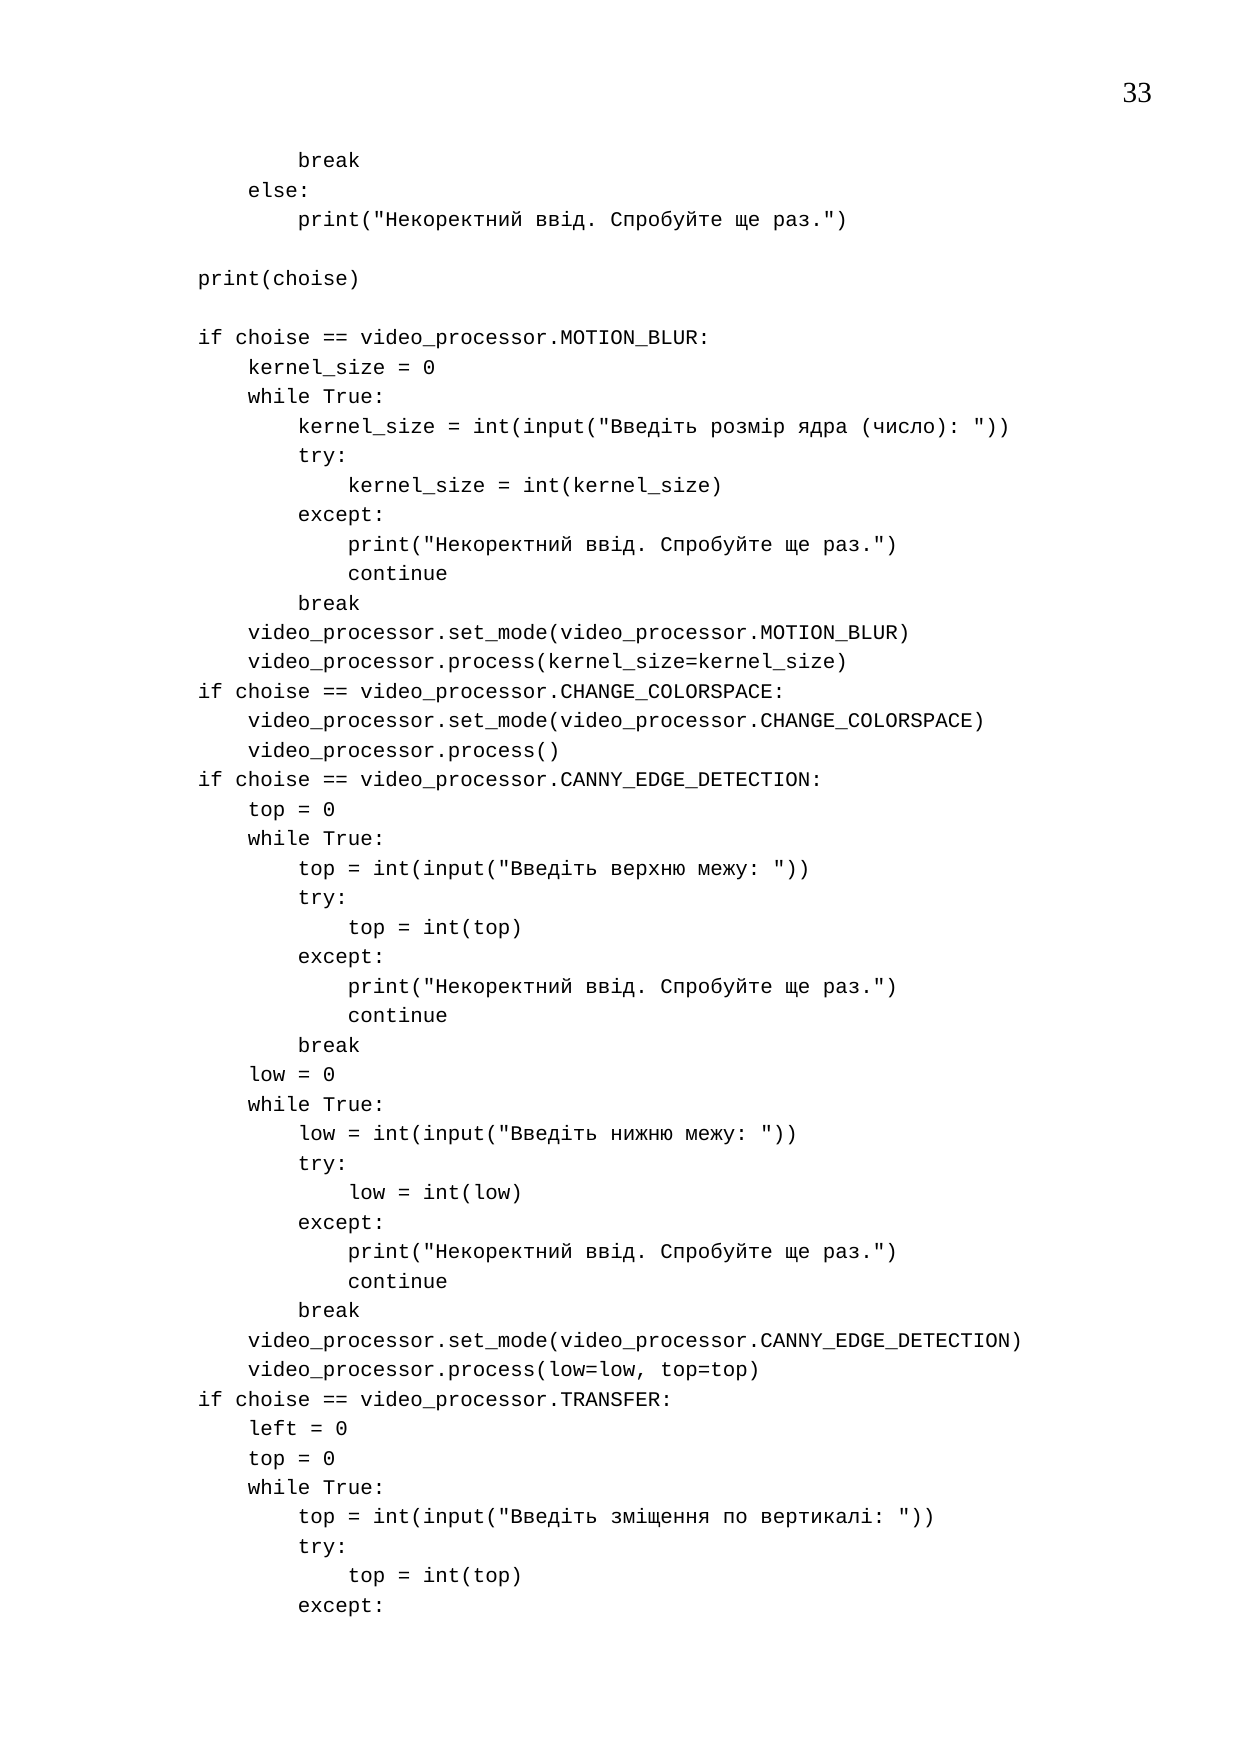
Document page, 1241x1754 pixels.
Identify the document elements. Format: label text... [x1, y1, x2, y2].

text video_processor.process(kernel_size=kernel_size) [148, 652, 1152, 675]
text continue [148, 1271, 1152, 1294]
text print("Некоректний ввід. Спробуйте ще раз.") [148, 1241, 1152, 1265]
text top = int(input("Введіть верхню межу: ")) [148, 858, 1152, 882]
text kernel_size = int(input("Введіть розмір ядра (число): ")) [148, 416, 1152, 439]
text break [148, 150, 1152, 174]
text video_processor.set_mode(video_processor.MOTION_BLUR) [148, 622, 1152, 646]
text top = 0 [148, 799, 1152, 823]
text break [148, 593, 1152, 616]
text except: [148, 1595, 1152, 1618]
text low = int(low) [148, 1182, 1152, 1206]
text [148, 209, 1152, 233]
text while True: [148, 828, 1152, 852]
text break [148, 1300, 1152, 1324]
text top = 0 [148, 1447, 1152, 1471]
text if choise == video_processor.MOTION_BLUR: [148, 327, 1152, 351]
text else: [148, 180, 1152, 203]
text video_processor.process() [148, 740, 1152, 764]
text top = int(top) [148, 917, 1152, 941]
text top = int(input("Введіть зміщення по вертикалі: ")) [148, 1506, 1152, 1530]
text except: [148, 946, 1152, 970]
text while True: [148, 1477, 1152, 1501]
text try: [148, 1153, 1152, 1176]
text low = 0 [148, 1064, 1152, 1088]
text if choise == video_processor.CHANGE_COLORSPACE: [148, 681, 1152, 705]
text try: [148, 887, 1152, 911]
text try: [148, 1536, 1152, 1559]
text print(choise) [148, 268, 1152, 292]
text if choise == video_processor.CANNY_EDGE_DETECTION: [148, 769, 1152, 793]
text except: [148, 1212, 1152, 1235]
text while True: [148, 386, 1152, 410]
text while True: [148, 1094, 1152, 1117]
text video_processor.set_mode(video_processor.CHANGE_COLORSPACE) [148, 711, 1152, 734]
text break [148, 1035, 1152, 1058]
text low = int(input("Введіть нижню межу: ")) [148, 1123, 1152, 1147]
text top = int(top) [148, 1565, 1152, 1589]
text print("Некоректний ввід. Спробуйте ще раз.") [148, 534, 1152, 557]
text print("Некоректний ввід. Спробуйте ще раз.") [148, 976, 1152, 999]
text left = 0 [148, 1418, 1152, 1442]
text kernel_size = int(kernel_size) [148, 475, 1152, 498]
text continue [148, 1005, 1152, 1029]
text try: [148, 445, 1152, 469]
text kernel_size = 0 [148, 357, 1152, 380]
text video_processor.process(low=low, top=top) [148, 1359, 1152, 1383]
text video_processor.set_mode(video_processor.CANNY_EDGE_DETECTION) [148, 1329, 1152, 1353]
text except: [148, 504, 1152, 528]
text continue [148, 563, 1152, 587]
text if choise == video_processor.TRANSFER: [148, 1388, 1152, 1412]
